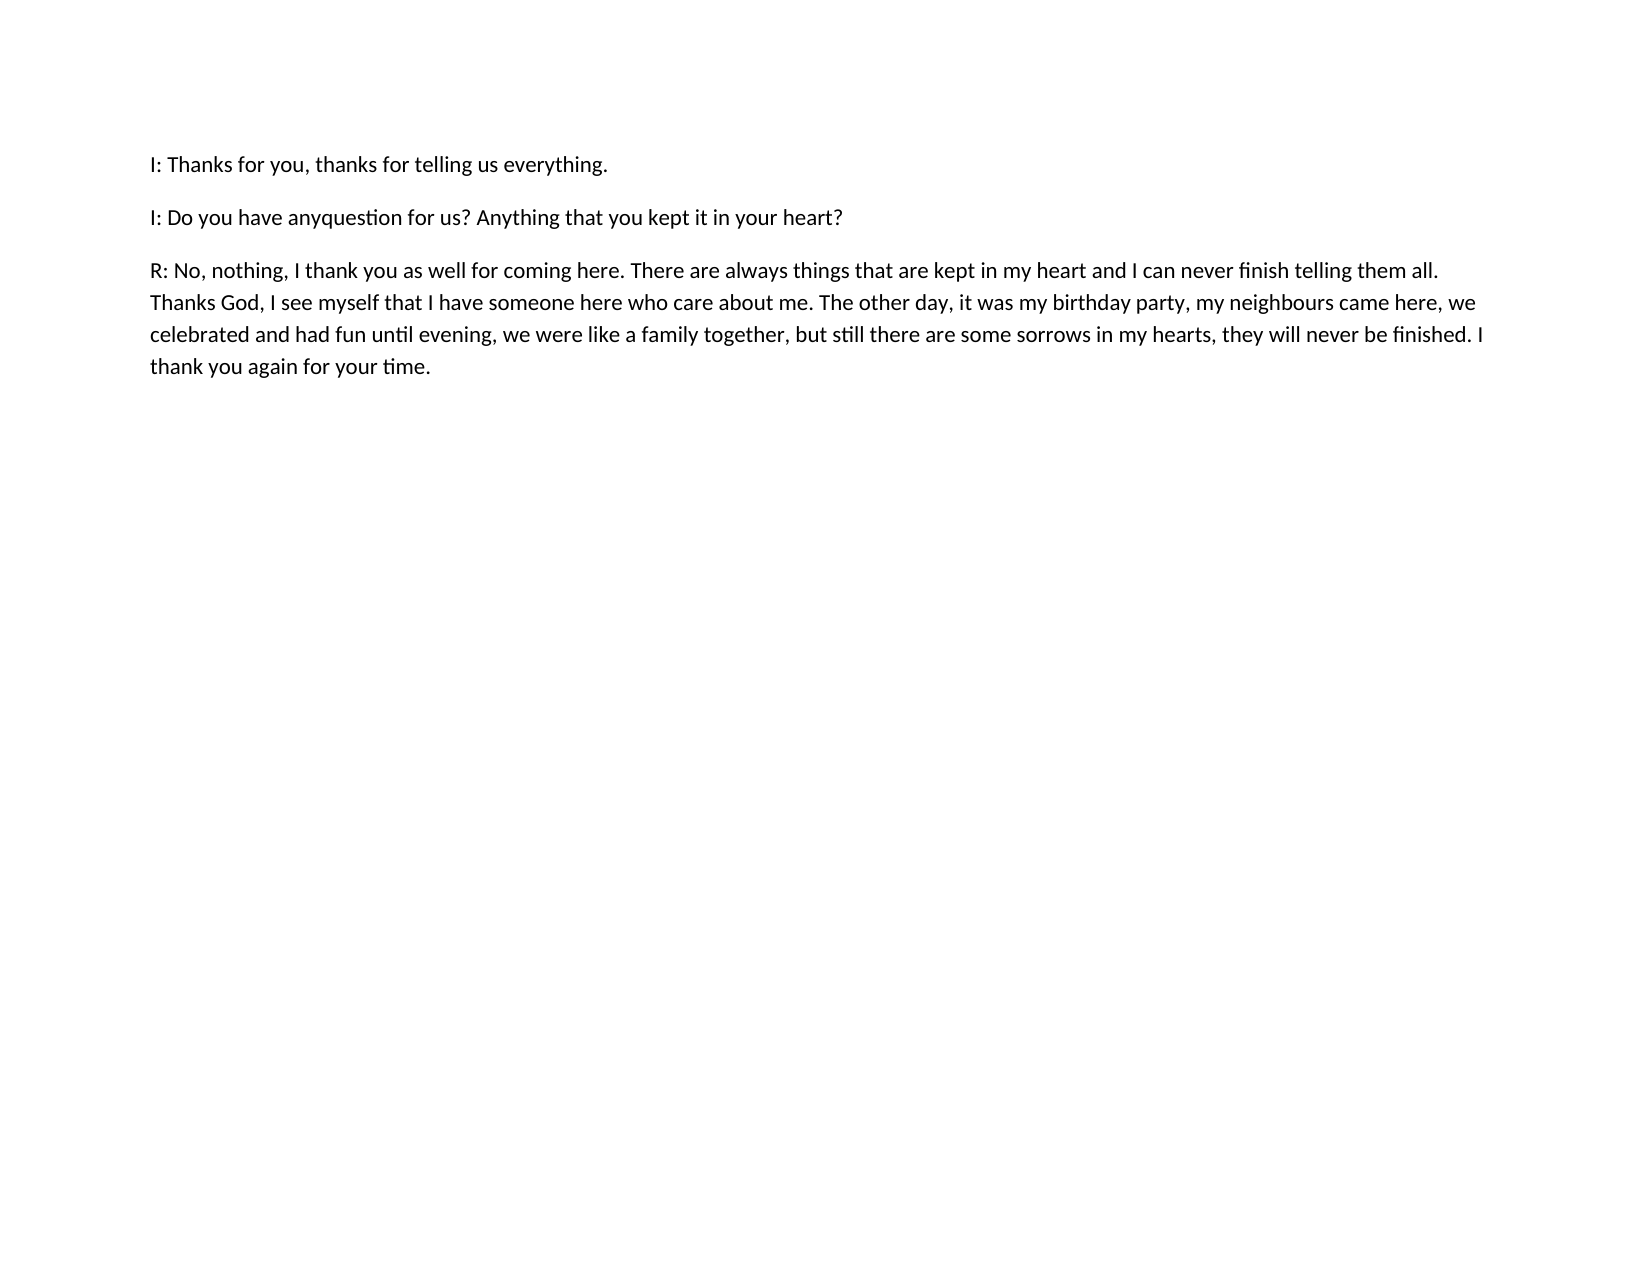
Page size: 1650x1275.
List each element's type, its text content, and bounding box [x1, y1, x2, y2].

text I: Do you have anyquestion for us? Anything that you kept it in your heart? [150, 203, 1500, 231]
text I: Thanks for you, thanks for telling us everything. [150, 150, 1500, 178]
text R: No, nothing, I thank you as well for coming here. There are always things that are kept in my heart and I can never finish telling them all. Thanks God, I see myself that I have someone here who care about me. The other day, it was my birthday party, my neighbours came here, we celebrated and had fun until evening, we were like a family together, but still there are some sorrows in my hearts, they will never be finished. I thank you again for your time. [150, 256, 1500, 381]
